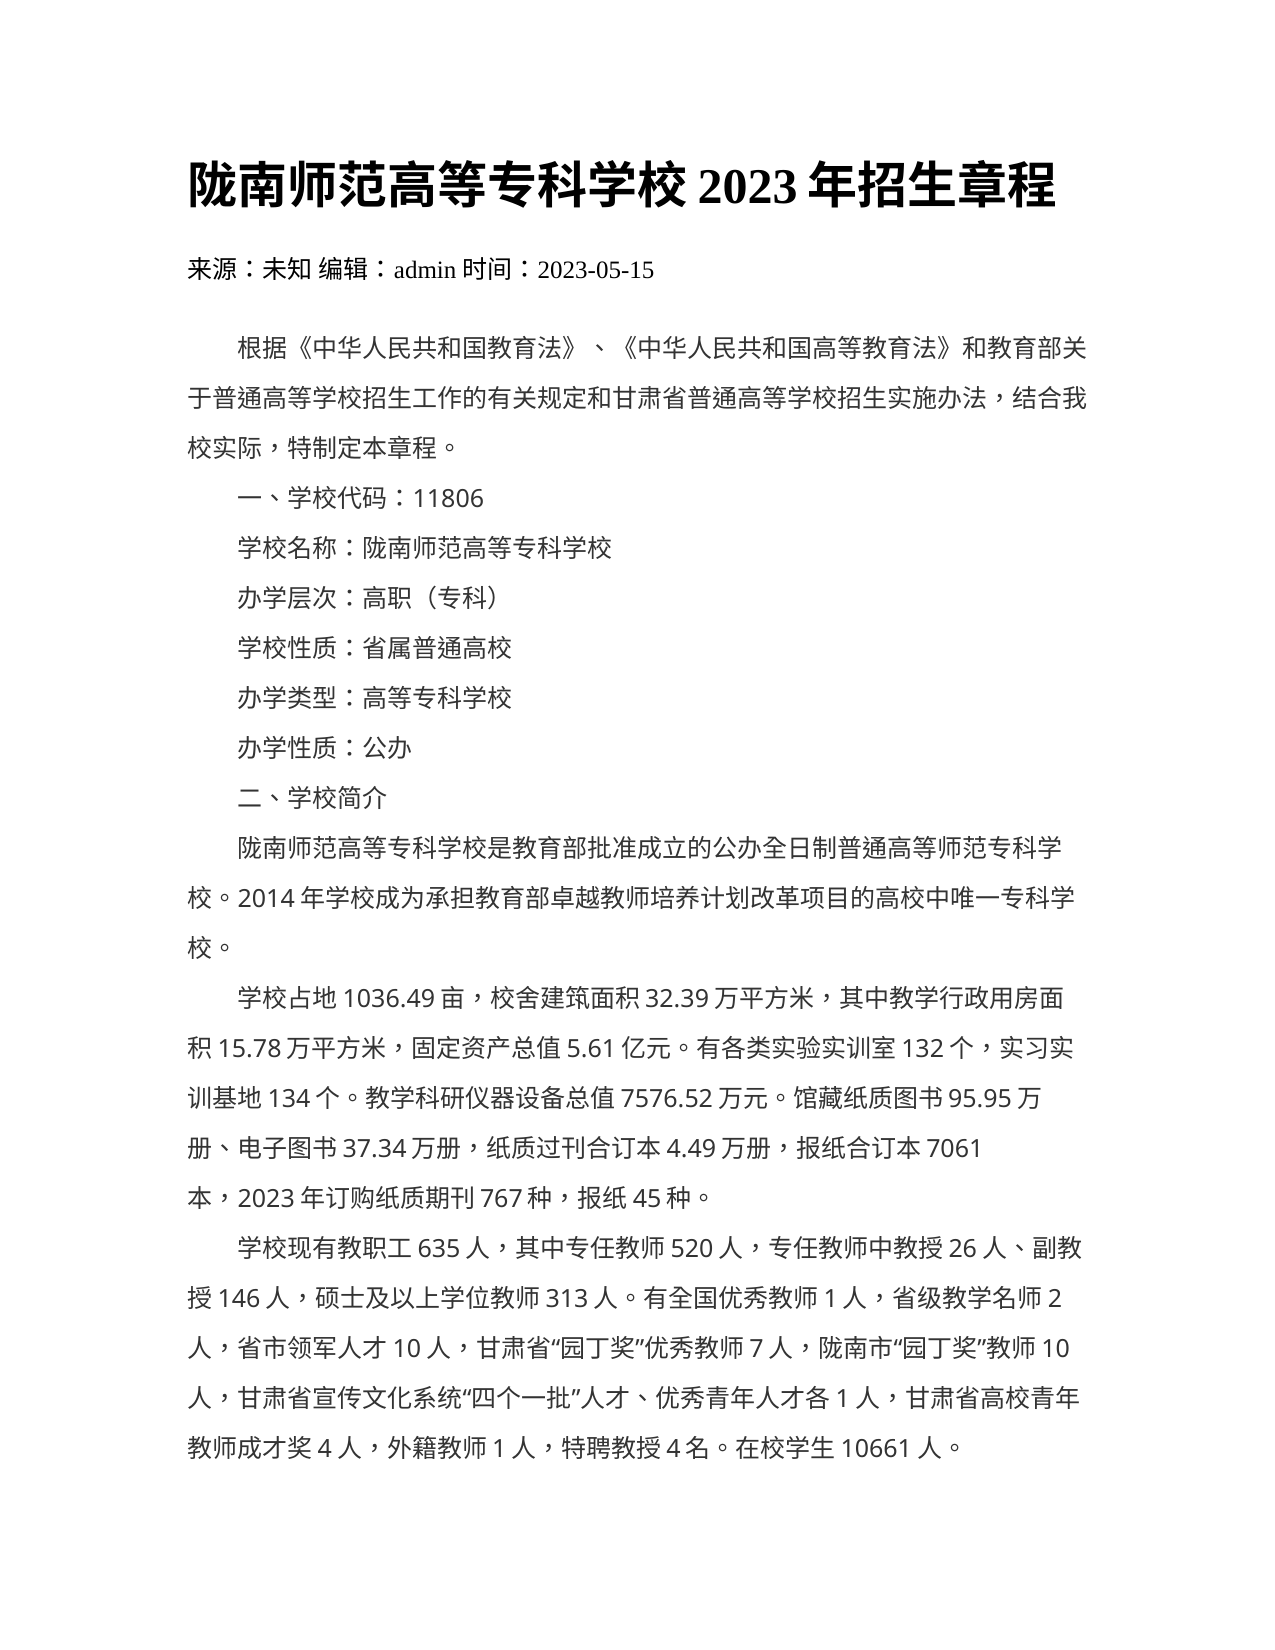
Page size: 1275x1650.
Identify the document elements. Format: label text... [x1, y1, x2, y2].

text 陇南师范高等专科学校是教育部批准成立的公办全日制普通高等师范专科学校。2014年学校成为承担教育部卓越教师培养计划改革项目的高校中唯一专科学校。 [187, 814, 1087, 964]
text 办学层次：高职（专科） [187, 564, 1087, 614]
subtitle 陇南师范高等专科学校2023年招生章程 [187, 150, 1087, 218]
text 二、学校简介 [187, 764, 1087, 814]
text 学校性质：省属普通高校 [187, 614, 1087, 664]
text 学校现有教职工635人，其中专任教师520人，专任教师中教授26人、副教授146人，硕士及以上学位教师313人。有全国优秀教师1人，省级教学名师2人，省市领军人才10人，甘肃省“园丁奖”优秀教师7人，陇南市“园丁奖”教师10人，甘肃省宣传文化系统“四个一批”人才、优秀青年人才各1人，甘肃省高校青年教师成才奖4人，外籍教师1人，特聘教授4名。在校学生10661人。 [187, 1214, 1087, 1464]
text 根据《中华人民共和国教育法》、《中华人民共和国高等教育法》和教育部关于普通高等学校招生工作的有关规定和甘肃省普通高等学校招生实施办法，结合我校实际，特制定本章程。 [187, 314, 1087, 464]
text 一、学校代码：11806 [187, 464, 1087, 514]
text 学校占地1036.49亩，校舍建筑面积32.39万平方米，其中教学行政用房面积15.78万平方米，固定资产总值5.61亿元。有各类实验实训室132个，实习实训基地134个。教学科研仪器设备总值7576.52万元。馆藏纸质图书95.95万册、电子图书37.34万册，纸质过刊合订本4.49万册，报纸合订本7061本，2023年订购纸质期刊767种，报纸45种。 [187, 964, 1087, 1214]
text 办学类型：高等专科学校 [187, 664, 1087, 714]
text 来源：未知 编辑：admin 时间：2023-05-15 [187, 252, 1087, 286]
text 学校名称：陇南师范高等专科学校 [187, 514, 1087, 564]
text 办学性质：公办 [187, 714, 1087, 764]
